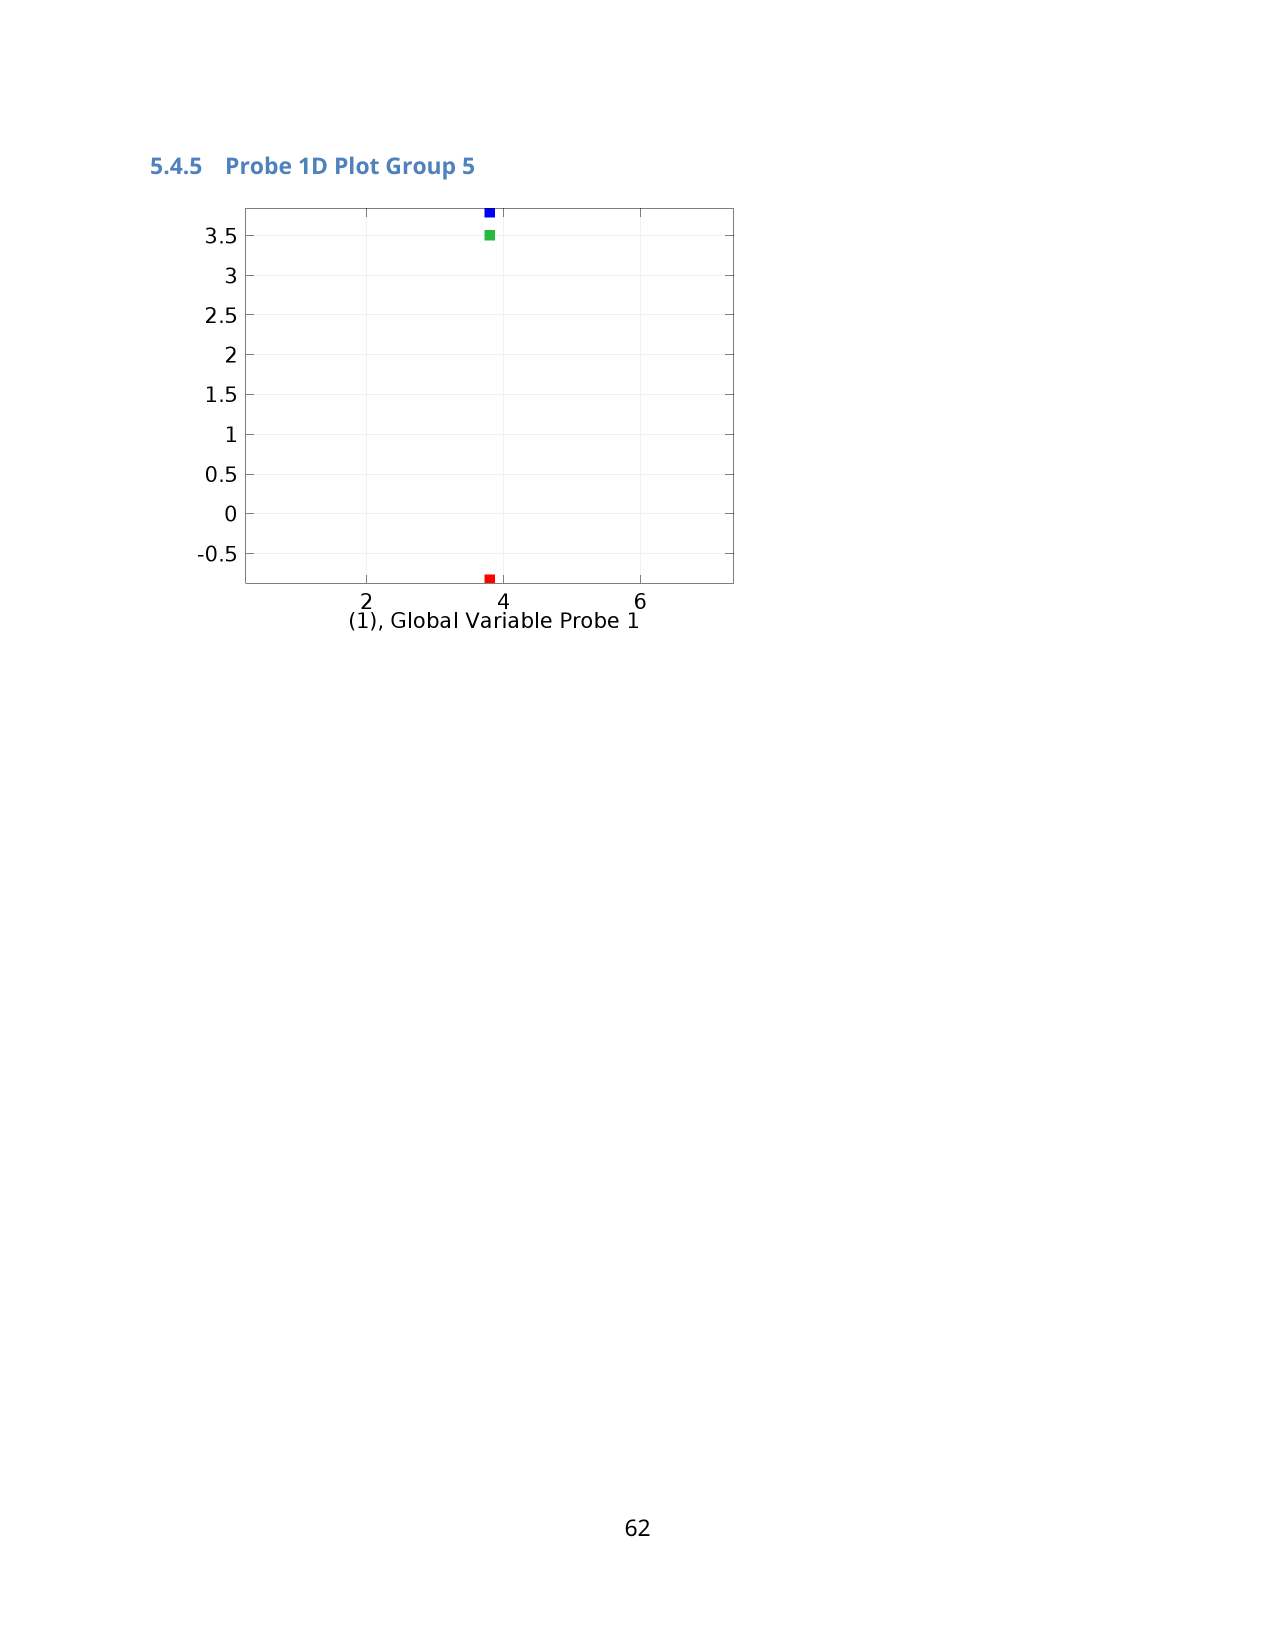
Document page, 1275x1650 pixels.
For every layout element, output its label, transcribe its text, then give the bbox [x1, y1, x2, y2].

picture [150, 190, 750, 641]
subtitle Probe 1D Plot Group 5 [150, 150, 1125, 181]
